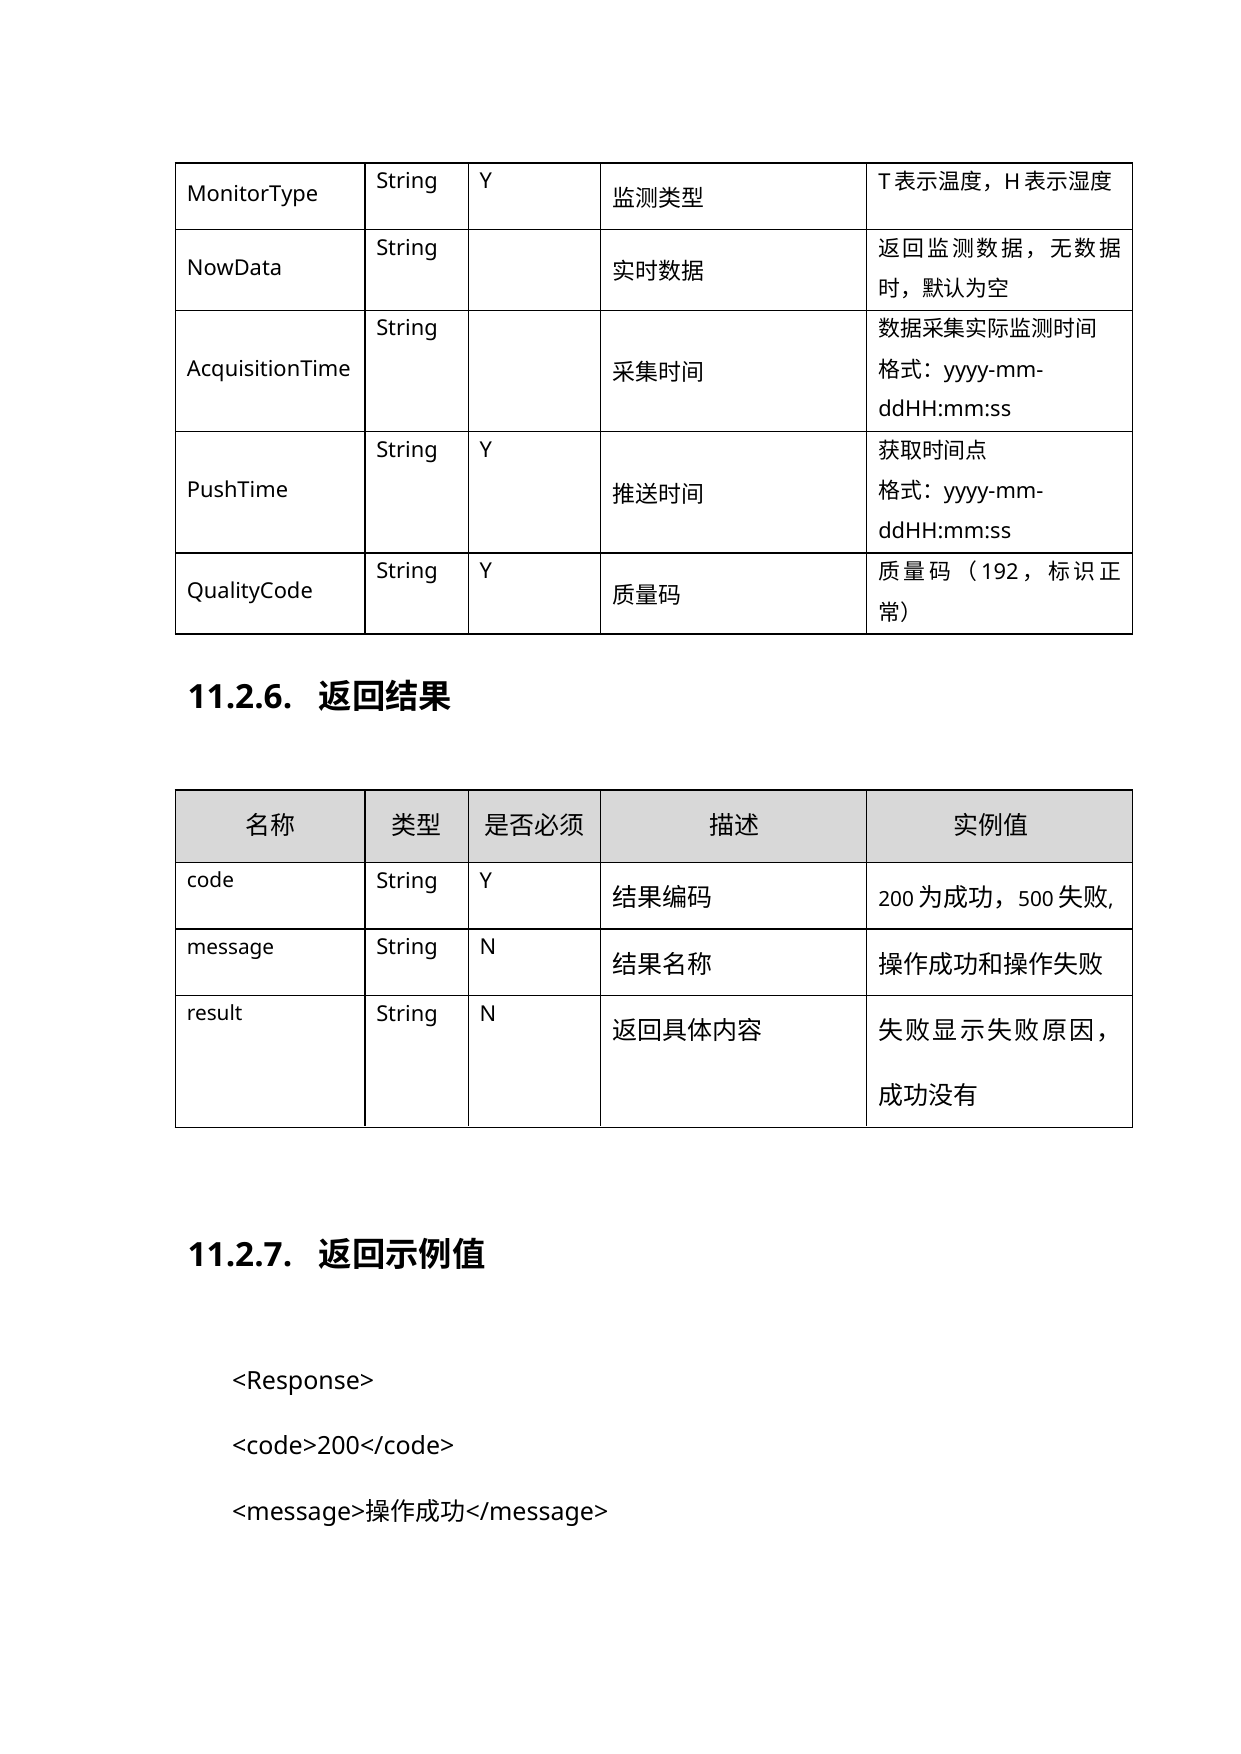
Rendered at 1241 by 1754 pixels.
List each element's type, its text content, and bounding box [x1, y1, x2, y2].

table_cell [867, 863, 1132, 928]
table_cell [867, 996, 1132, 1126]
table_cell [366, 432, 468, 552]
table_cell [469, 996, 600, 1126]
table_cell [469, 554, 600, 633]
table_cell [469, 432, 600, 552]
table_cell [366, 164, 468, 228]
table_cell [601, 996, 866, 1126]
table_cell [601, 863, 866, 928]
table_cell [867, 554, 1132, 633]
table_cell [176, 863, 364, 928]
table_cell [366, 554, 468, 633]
subtitle 返回示例值 [187, 1220, 1053, 1285]
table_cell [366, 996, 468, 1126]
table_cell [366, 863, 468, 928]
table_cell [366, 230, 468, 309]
list <code>200</code> [232, 1412, 1053, 1477]
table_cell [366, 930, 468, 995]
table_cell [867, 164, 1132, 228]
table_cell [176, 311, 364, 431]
list <Response> [232, 1347, 1053, 1412]
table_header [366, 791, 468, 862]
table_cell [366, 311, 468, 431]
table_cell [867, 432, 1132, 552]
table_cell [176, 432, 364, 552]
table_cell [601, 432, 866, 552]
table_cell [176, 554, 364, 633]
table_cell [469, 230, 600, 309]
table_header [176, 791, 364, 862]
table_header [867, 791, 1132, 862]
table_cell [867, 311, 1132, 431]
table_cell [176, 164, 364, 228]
subtitle 返回结果 [187, 662, 1053, 727]
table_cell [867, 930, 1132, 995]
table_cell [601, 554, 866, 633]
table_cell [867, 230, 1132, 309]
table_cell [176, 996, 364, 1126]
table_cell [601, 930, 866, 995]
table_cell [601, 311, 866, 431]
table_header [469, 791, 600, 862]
list <message>操作成功</message> [232, 1477, 1053, 1542]
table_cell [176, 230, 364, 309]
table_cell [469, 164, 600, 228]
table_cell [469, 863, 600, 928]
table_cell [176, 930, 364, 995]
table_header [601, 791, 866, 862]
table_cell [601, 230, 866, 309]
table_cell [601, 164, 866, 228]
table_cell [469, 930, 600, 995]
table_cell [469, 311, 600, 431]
